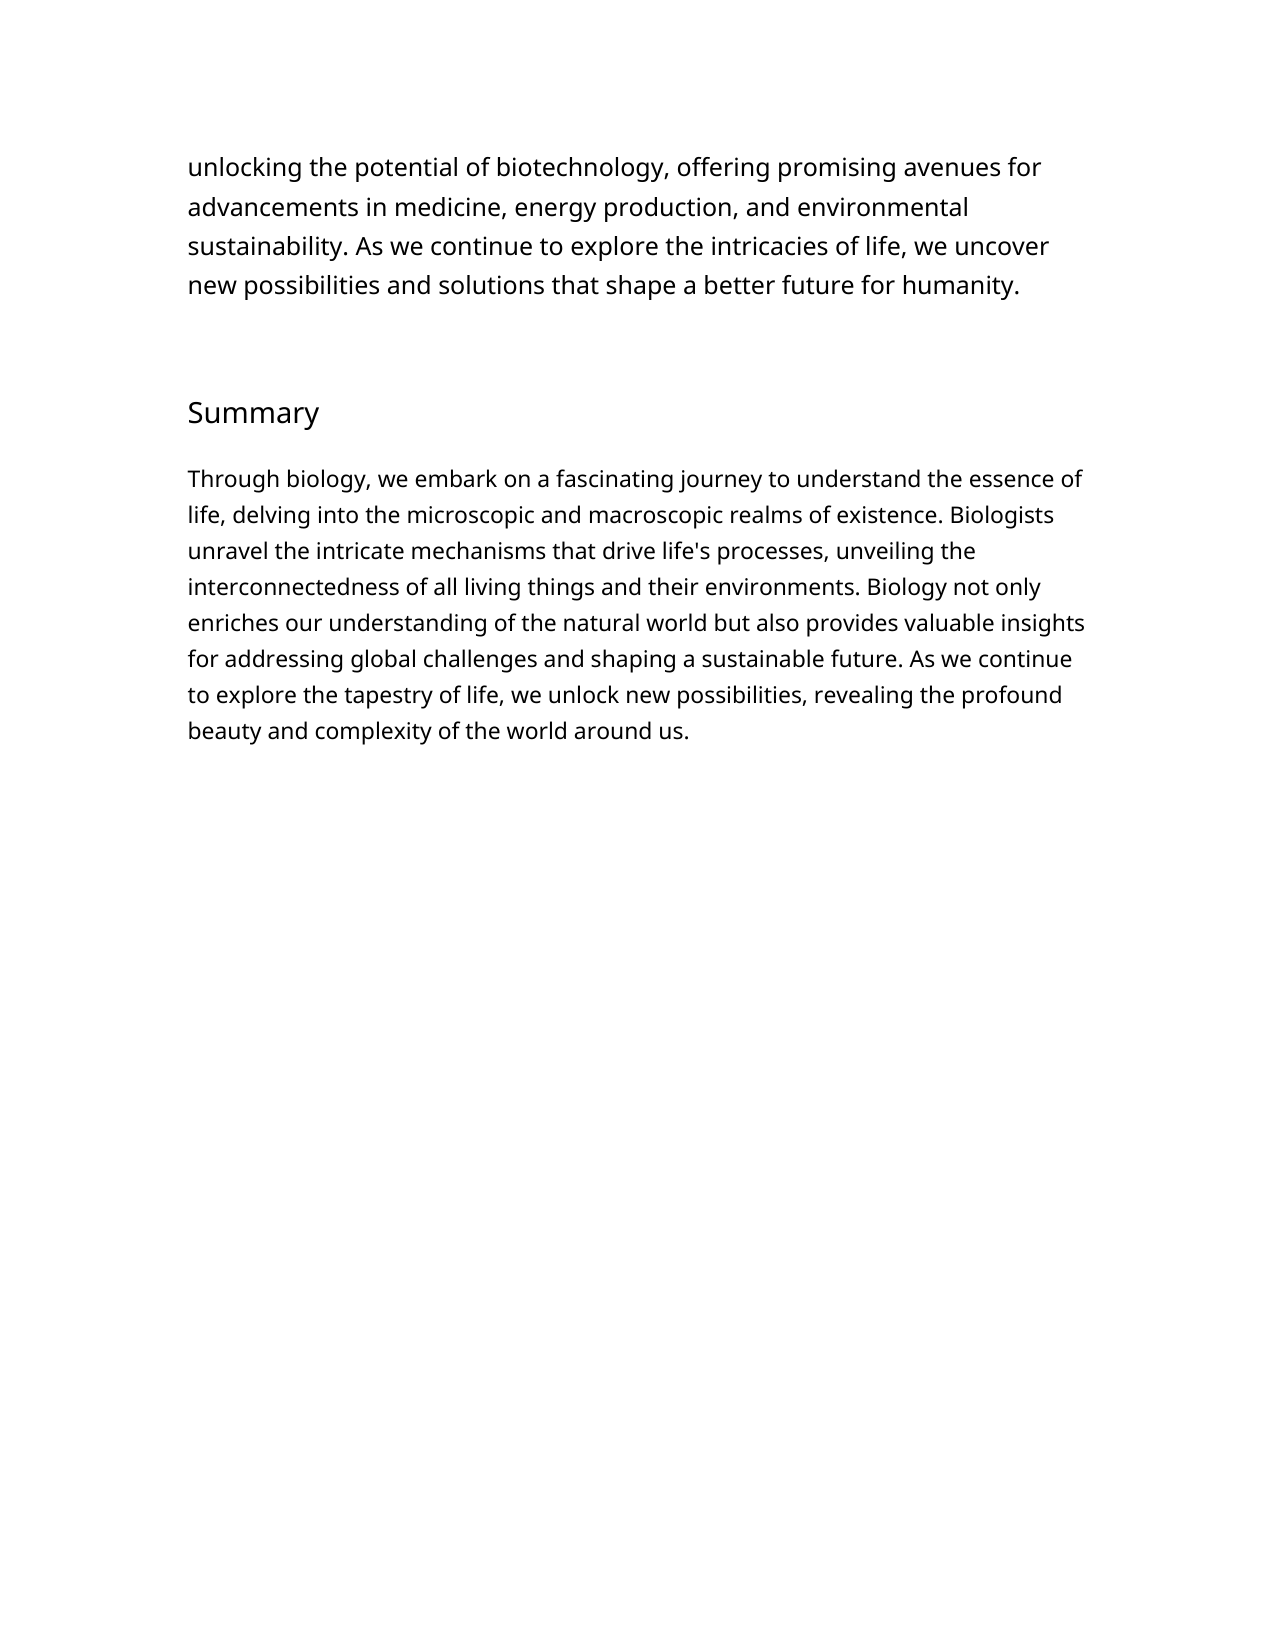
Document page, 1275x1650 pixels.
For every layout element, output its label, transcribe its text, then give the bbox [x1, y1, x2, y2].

text Through biology, we embark on a fascinating journey to understand the essence of life, delving into the microscopic and macroscopic realms of existence. Biologists unravel the intricate mechanisms that drive life's processes, unveiling the interconnectedness of all living things and their environments. Biology not only enriches our understanding of the natural world but also provides valuable insights for addressing global challenges and shaping a sustainable future. As we continue to explore the tapestry of life, we unlock new possibilities, revealing the profound beauty and complexity of the world around us. [187, 463, 1087, 746]
text Summary [187, 393, 1087, 432]
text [187, 150, 1087, 302]
